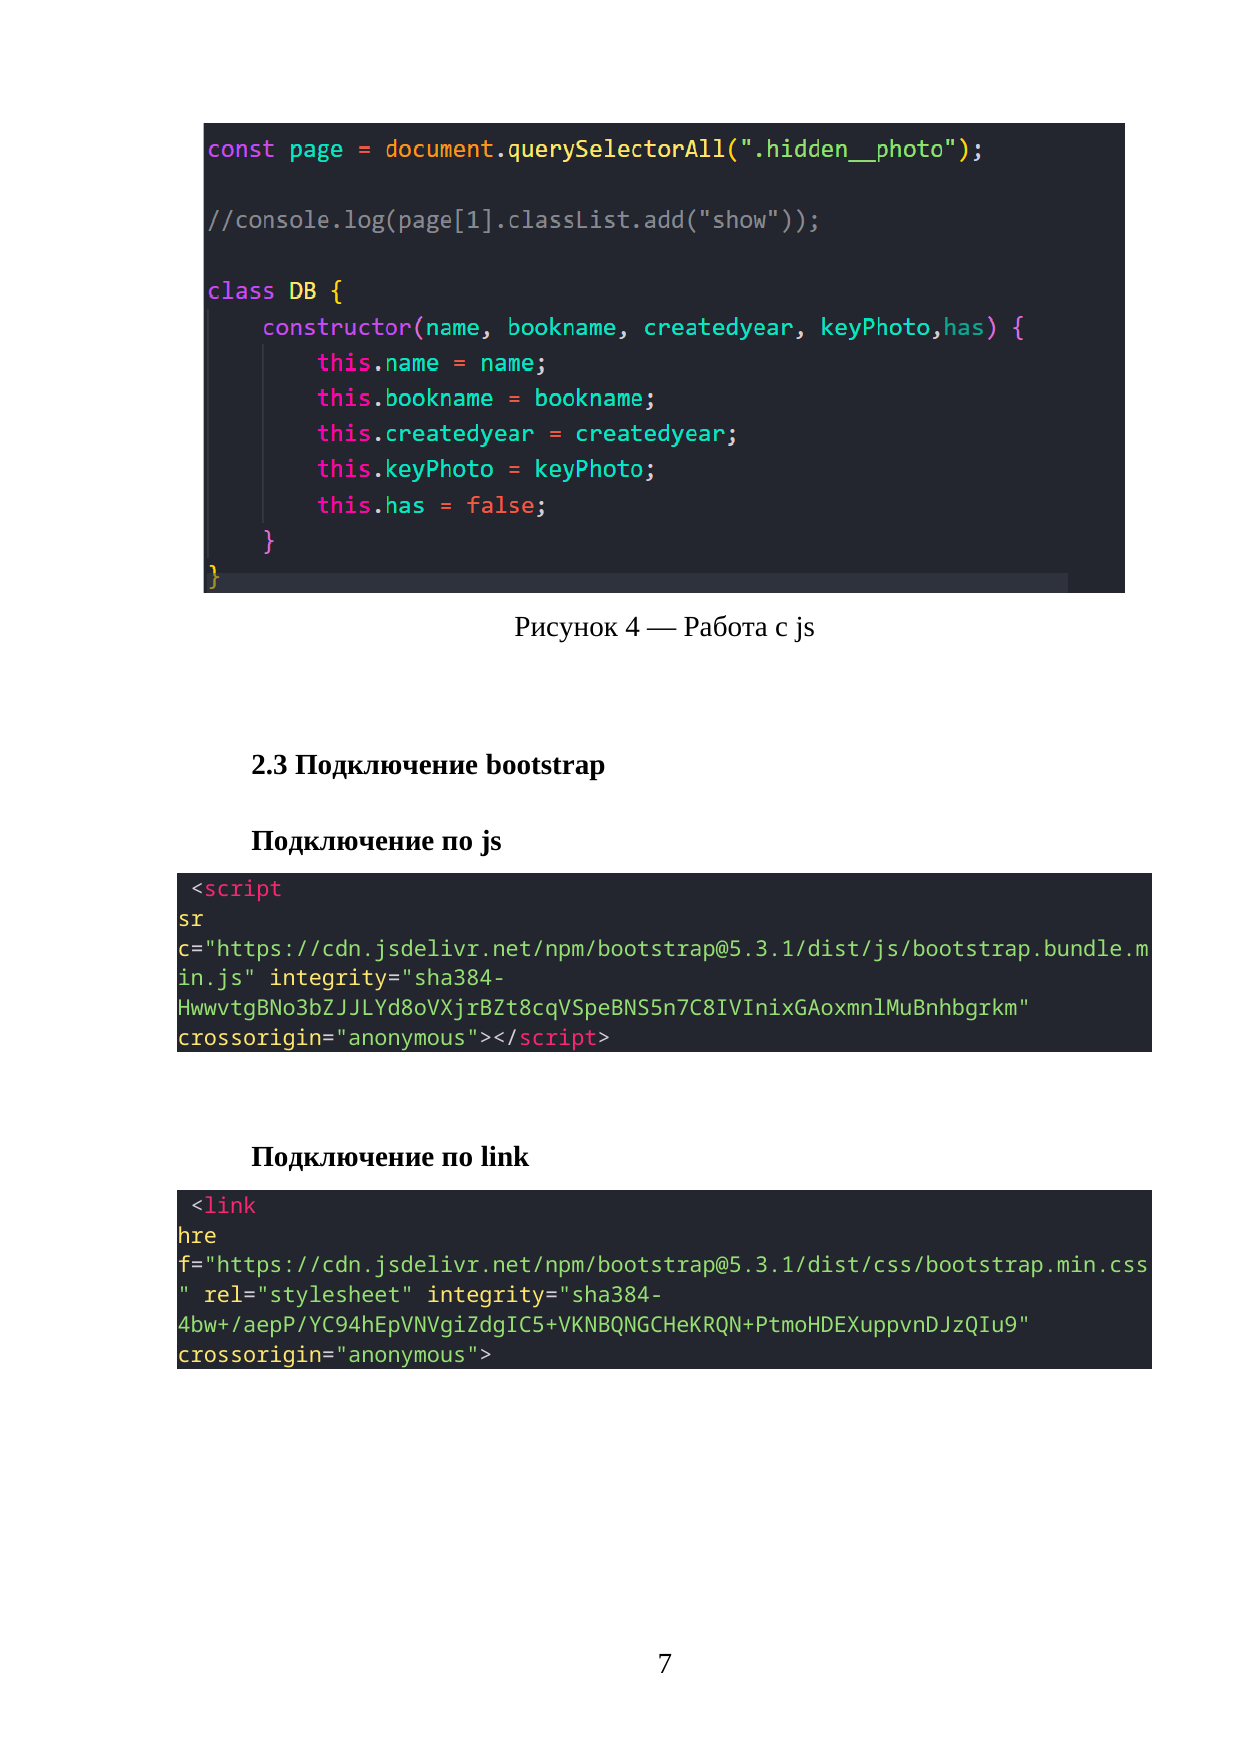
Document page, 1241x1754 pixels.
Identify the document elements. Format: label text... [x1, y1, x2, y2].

picture [203, 123, 1125, 593]
subtitle 2.3 Подключение bootstrap [177, 747, 1152, 781]
text Рисунок 4 — Работа с js [177, 609, 1152, 643]
text Подключение по link [177, 1139, 1152, 1173]
text <script src="https://cdn.jsdelivr.net/npm/bootstrap@5.3.1/dist/js/bootstrap.bundle.min.js" integrity="sha384-HwwvtgBNo3bZJJLYd8oVXjrBZt8cqVSpeBNS5n7C8IVInixGAoxmnlMuBnhbgrkm" crossorigin="anonymous"></script> [177, 873, 1152, 1052]
text Подключение по js [177, 823, 1152, 856]
text <link href="https://cdn.jsdelivr.net/npm/bootstrap@5.3.1/dist/css/bootstrap.min.css" rel="stylesheet" integrity="sha384-4bw+/aepP/YC94hEpVNVgiZdgIC5+VKNBQNGCHeKRQN+PtmoHDEXuppvnDJzQIu9" crossorigin="anonymous"> [177, 1190, 1152, 1369]
